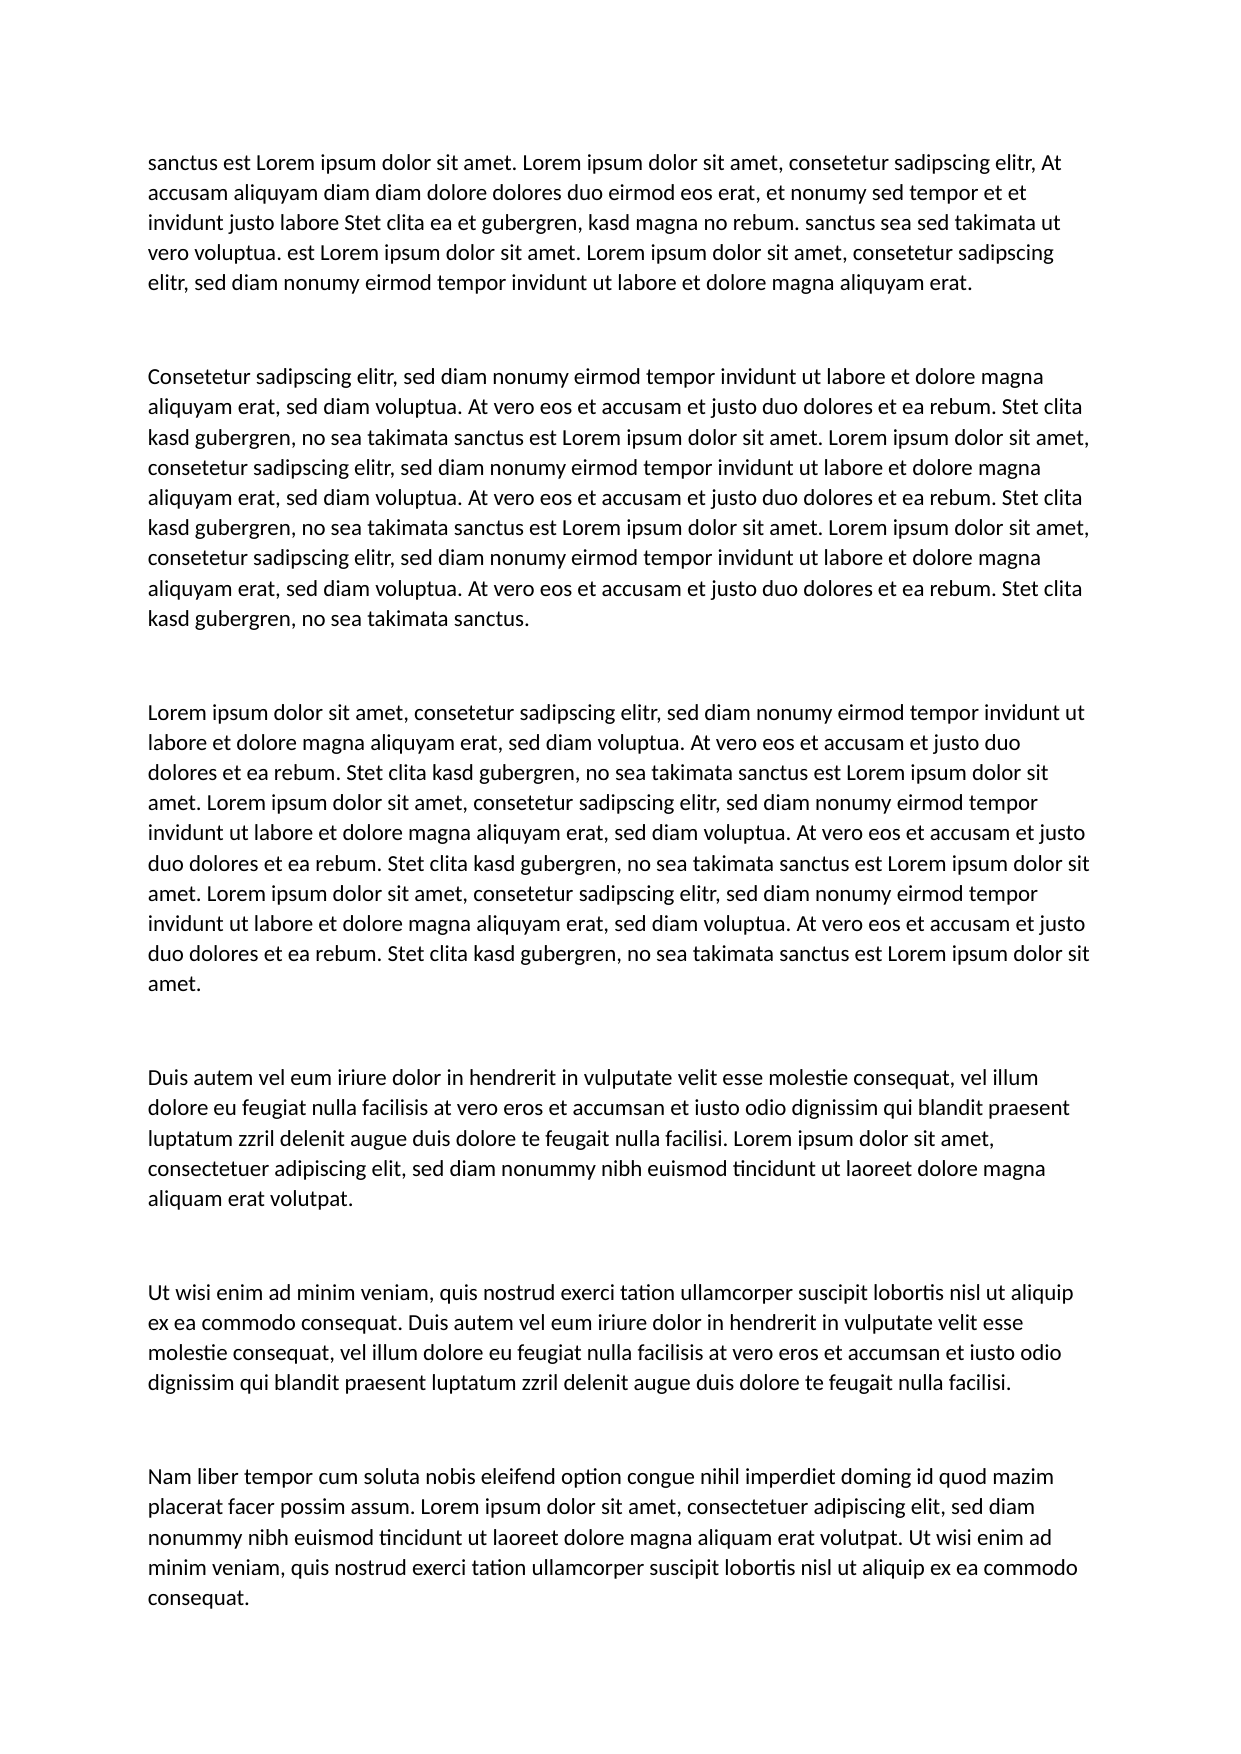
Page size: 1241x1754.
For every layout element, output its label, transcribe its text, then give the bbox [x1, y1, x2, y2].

text Consetetur sadipscing elitr, sed diam nonumy eirmod tempor invidunt ut labore et dolore magna aliquyam erat, sed diam voluptua. At vero eos et accusam et justo duo dolores et ea rebum. Stet clita kasd gubergren, no sea takimata sanctus est Lorem ipsum dolor sit amet. Lorem ipsum dolor sit amet, consetetur sadipscing elitr, sed diam nonumy eirmod tempor invidunt ut labore et dolore magna aliquyam erat, sed diam voluptua. At vero eos et accusam et justo duo dolores et ea rebum. Stet clita kasd gubergren, no sea takimata sanctus est Lorem ipsum dolor sit amet. Lorem ipsum dolor sit amet, consetetur sadipscing elitr, sed diam nonumy eirmod tempor invidunt ut labore et dolore magna aliquyam erat, sed diam voluptua. At vero eos et accusam et justo duo dolores et ea rebum. Stet clita kasd gubergren, no sea takimata sanctus. [148, 362, 1093, 632]
text Lorem ipsum dolor sit amet, consetetur sadipscing elitr, sed diam nonumy eirmod tempor invidunt ut labore et dolore magna aliquyam erat, sed diam voluptua. At vero eos et accusam et justo duo dolores et ea rebum. Stet clita kasd gubergren, no sea takimata sanctus est Lorem ipsum dolor sit amet. Lorem ipsum dolor sit amet, consetetur sadipscing elitr, sed diam nonumy eirmod tempor invidunt ut labore et dolore magna aliquyam erat, sed diam voluptua. At vero eos et accusam et justo duo dolores et ea rebum. Stet clita kasd gubergren, no sea takimata sanctus est Lorem ipsum dolor sit amet. Lorem ipsum dolor sit amet, consetetur sadipscing elitr, sed diam nonumy eirmod tempor invidunt ut labore et dolore magna aliquyam erat, sed diam voluptua. At vero eos et accusam et justo duo dolores et ea rebum. Stet clita kasd gubergren, no sea takimata sanctus est Lorem ipsum dolor sit amet. [148, 698, 1093, 997]
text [148, 148, 1093, 296]
text Duis autem vel eum iriure dolor in hendrerit in vulputate velit esse molestie consequat, vel illum dolore eu feugiat nulla facilisis at vero eros et accumsan et iusto odio dignissim qui blandit praesent luptatum zzril delenit augue duis dolore te feugait nulla facilisi. Lorem ipsum dolor sit amet, consectetuer adipiscing elit, sed diam nonummy nibh euismod tincidunt ut laoreet dolore magna aliquam erat volutpat. [148, 1063, 1093, 1212]
text Ut wisi enim ad minim veniam, quis nostrud exerci tation ullamcorper suscipit lobortis nisl ut aliquip ex ea commodo consequat. Duis autem vel eum iriure dolor in hendrerit in vulputate velit esse molestie consequat, vel illum dolore eu feugiat nulla facilisis at vero eros et accumsan et iusto odio dignissim qui blandit praesent luptatum zzril delenit augue duis dolore te feugait nulla facilisi. [148, 1278, 1093, 1396]
text Nam liber tempor cum soluta nobis eleifend option congue nihil imperdiet doming id quod mazim placerat facer possim assum. Lorem ipsum dolor sit amet, consectetuer adipiscing elit, sed diam nonummy nibh euismod tincidunt ut laoreet dolore magna aliquam erat volutpat. Ut wisi enim ad minim veniam, quis nostrud exerci tation ullamcorper suscipit lobortis nisl ut aliquip ex ea commodo consequat. [148, 1462, 1093, 1611]
